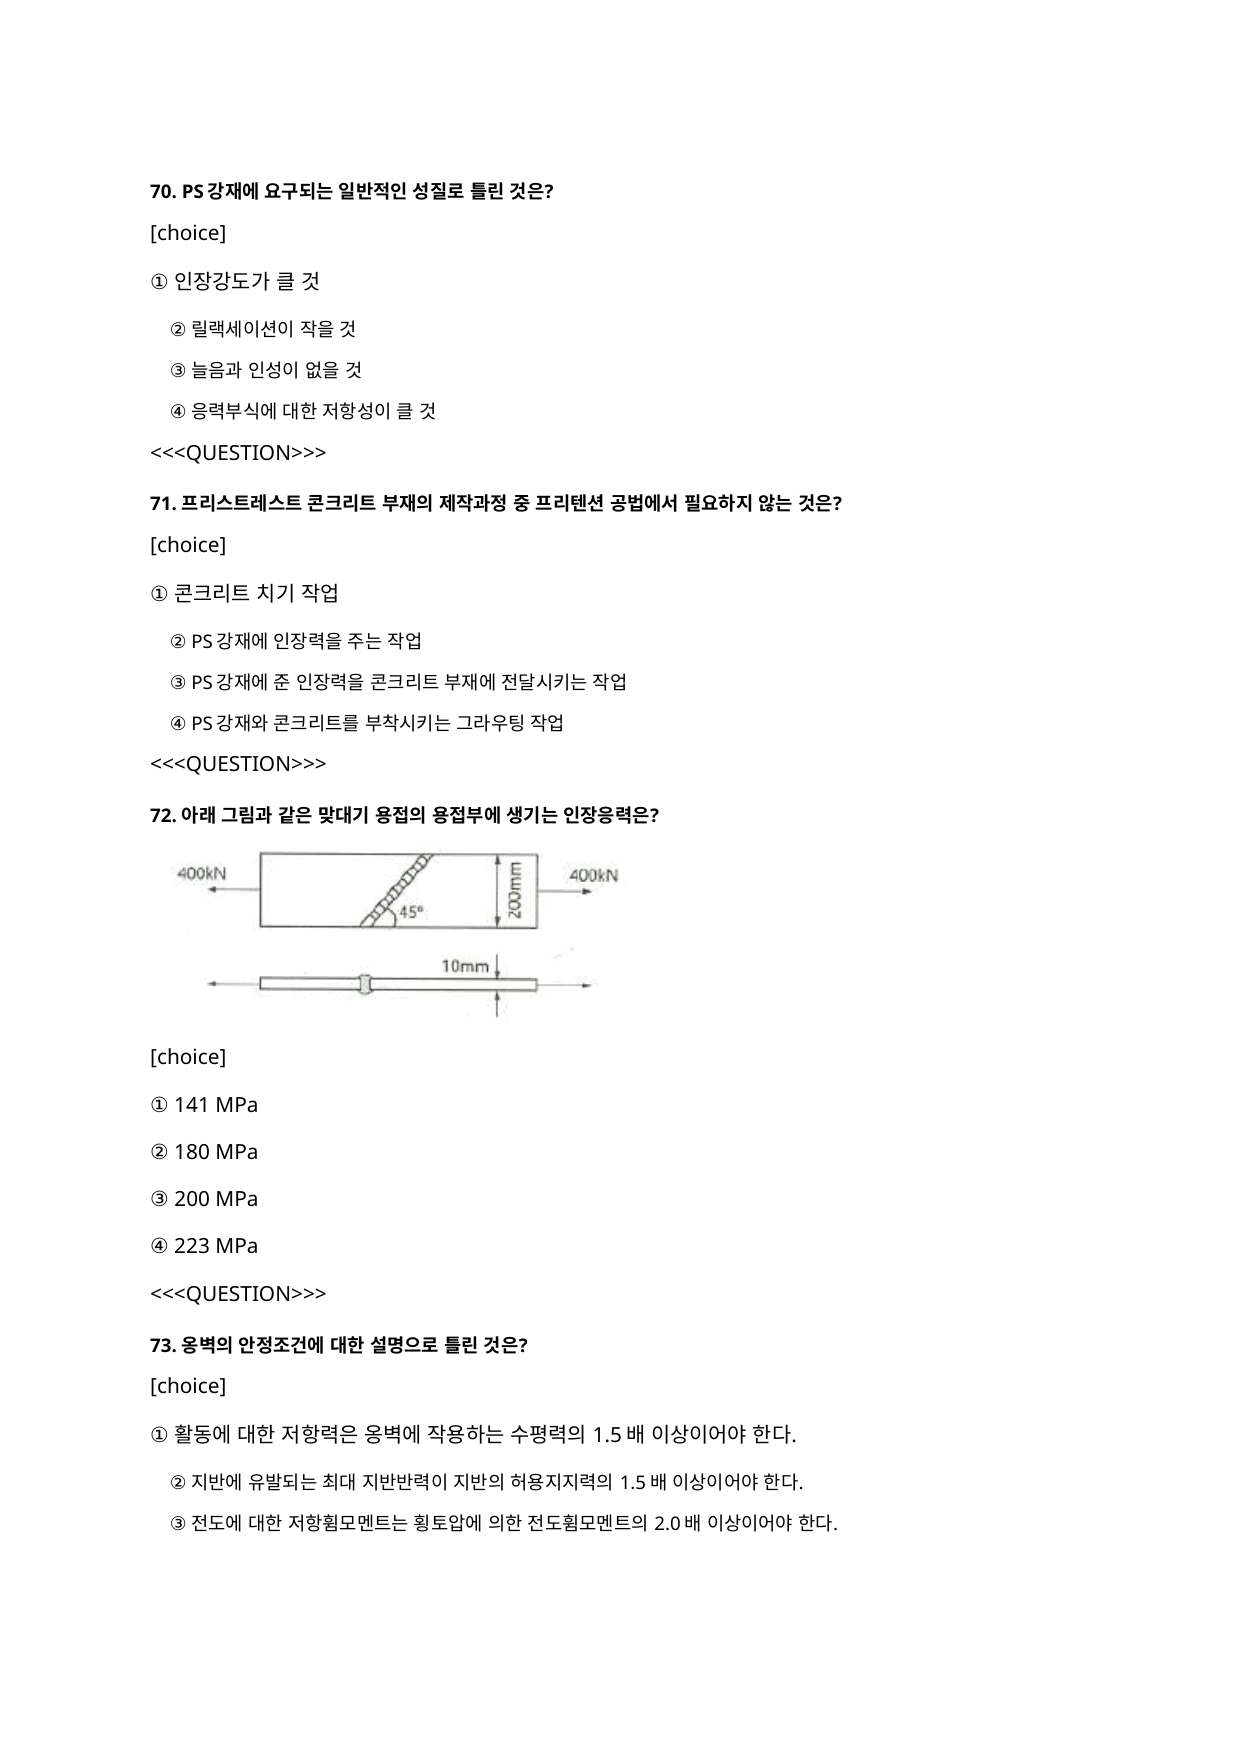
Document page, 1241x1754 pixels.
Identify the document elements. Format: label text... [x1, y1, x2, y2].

text ② 릴랙세이션이 작을 것 [150, 315, 1090, 342]
text ③ 200 MPa [150, 1184, 1090, 1213]
text [choice] [150, 530, 1090, 558]
text ① 콘크리트 치기 작업 [150, 577, 1090, 608]
text [choice] [150, 1042, 1090, 1071]
text ① 활동에 대한 저항력은 옹벽에 작용하는 수평력의 1.5배 이상이어야 한다. [150, 1419, 1090, 1449]
text ④ PS강재와 콘크리트를 부착시키는 그라우팅 작업 [150, 708, 1090, 736]
text ③ 전도에 대한 저항휨모멘트는 횡토압에 의한 전도휨모멘트의 2.0배 이상이어야 한다. [150, 1509, 1090, 1536]
text 73. 옹벽의 안정조건에 대한 설명으로 틀린 것은? [150, 1330, 1090, 1358]
text ② PS강재에 인장력을 주는 작업 [150, 627, 1090, 654]
text ③ PS강재에 준 인장력을 콘크리트 부재에 전달시키는 작업 [150, 668, 1090, 695]
text ④ 응력부식에 대한 저항성이 클 것 [150, 397, 1090, 424]
text ① 인장강도가 클 것 [150, 265, 1090, 296]
text <<<QUESTION>>> [150, 1279, 1090, 1307]
text [choice] [150, 218, 1090, 247]
text 71. 프리스트레스트 콘크리트 부재의 제작과정 중 프리텐션 공법에서 필요하지 않는 것은? [150, 489, 1090, 516]
text ③ 늘음과 인성이 없을 것 [150, 356, 1090, 383]
text ① 141 MPa [150, 1090, 1090, 1118]
text [choice] [150, 1371, 1090, 1400]
text 72. 아래 그림과 같은 맞대기 용접의 용접부에 생기는 인장응력은? [150, 801, 1090, 828]
picture [169, 841, 628, 1024]
text <<<QUESTION>>> [150, 749, 1090, 778]
text ② 180 MPa [150, 1137, 1090, 1166]
text ④ 223 MPa [150, 1232, 1090, 1260]
text 70. PS강재에 요구되는 일반적인 성질로 틀린 것은? [150, 177, 1090, 204]
text ② 지반에 유발되는 최대 지반반력이 지반의 허용지지력의 1.5배 이상이어야 한다. [150, 1468, 1090, 1495]
text <<<QUESTION>>> [150, 438, 1090, 466]
